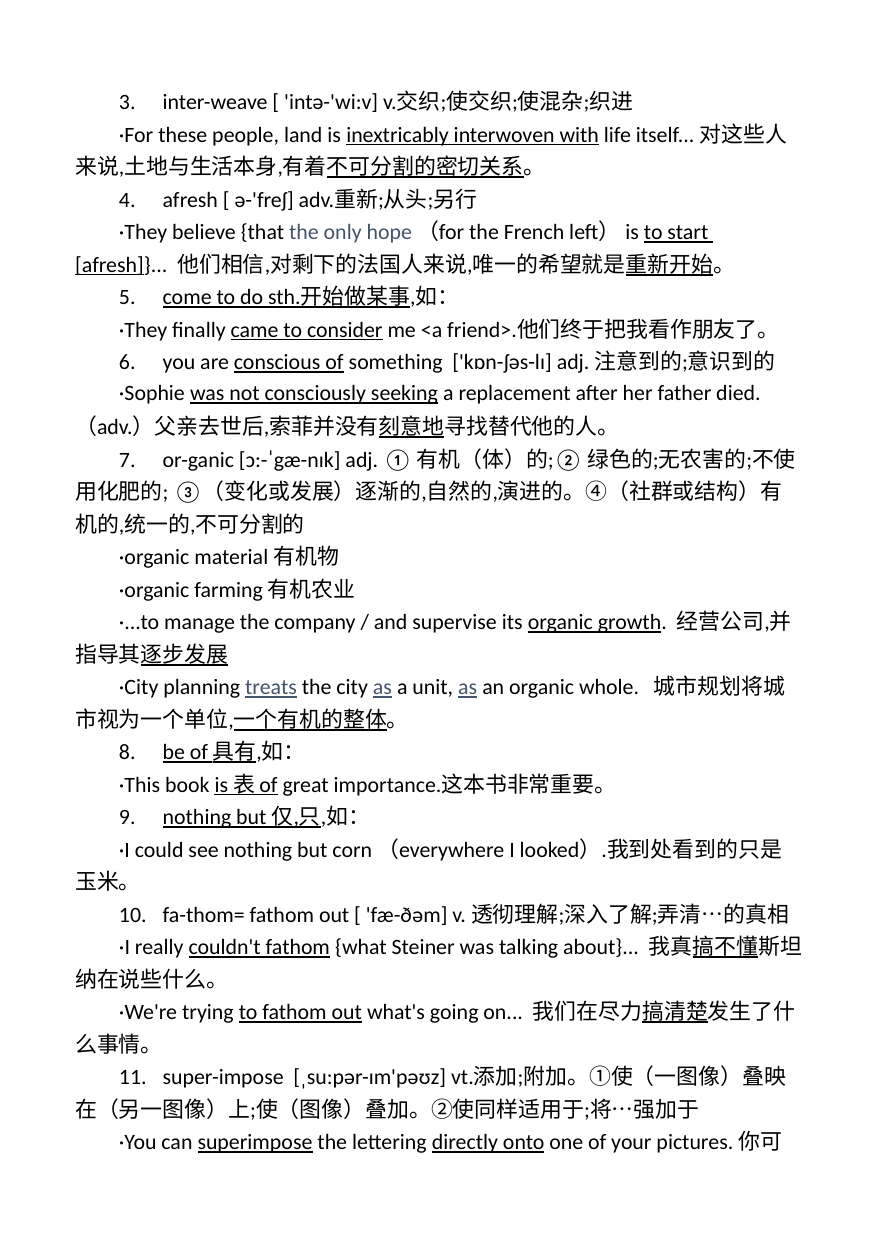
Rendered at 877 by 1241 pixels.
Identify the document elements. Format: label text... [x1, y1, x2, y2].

text ·For these people, land is inextricably interwoven with life itself... 对这些人来说,土地与生活本身,有着不可分割的密切关系。 [75, 116, 802, 181]
text ·This book is 表of great importance.这本书非常重要。 [75, 766, 802, 799]
list inter-weave [ 'intә-'wi:v] v.交织;使交织;使混杂;织进 [75, 84, 802, 116]
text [75, 1124, 802, 1156]
list super-impose [ˌsu:pər-ɪm'pəʊz] vt.添加;附加。①使（一图像）叠映在（另一图像）上;使（图像）叠加。②使同样适用于;将…强加于 [75, 1059, 802, 1124]
text ·We're trying to fathom out what's going on... 我们在尽力搞清楚发生了什么事情。 [75, 994, 802, 1059]
text ·...to manage the company / and supervise its organic growth. 经营公司,并指导其逐步发展 [75, 604, 802, 669]
list you are conscious of something ['kɒn-ʃəs-lɪ] adj. 注意到的;意识到的 [75, 344, 802, 376]
text ·Sophie was not consciously seeking a replacement after her father died. （adv.）父亲去世后,索菲并没有刻意地寻找替代他的人。 [75, 376, 802, 441]
list nothing but 仅,只,如： [75, 799, 802, 831]
text ·They finally came to consider me <a friend>.他们终于把我看作朋友了。 [75, 311, 802, 344]
list afresh [ ә-'freʃ] adv.重新;从头;另行 [75, 181, 802, 214]
text ·They believe {that the only hope （for the French left） is to start [afresh]}... 他们相信,对剩下的法国人来说,唯一的希望就是重新开始。 [75, 214, 802, 279]
text ·I could see nothing but corn （everywhere I looked）.我到处看到的只是玉米。 [75, 831, 802, 896]
text ·I really couldn't fathom {what Steiner was talking about}... 我真搞不懂斯坦纳在说些什么。 [75, 929, 802, 994]
list fa-thom= fathom out [ 'fæ-ðәm] v. 透彻理解;深入了解;弄清…的真相 [75, 896, 802, 929]
text ·organic material 有机物 [75, 539, 802, 571]
list or-ganic [ɔ:-ˈgæ-nɪk] adj. ①有机（体）的;②绿色的;无农害的;不使用化肥的; ③（变化或发展）逐渐的,自然的,演进的。④（社群或结构）有机的,统一的,不可分割的 [75, 441, 802, 539]
text ·organic farming有机农业 [75, 571, 802, 604]
list come to do sth.开始做某事,如： [75, 279, 802, 311]
list be of具有,如： [75, 734, 802, 766]
text ·City planning treats the city as a unit, as an organic whole. 城市规划将城市视为一个单位,一个有机的整体。 [75, 669, 802, 734]
